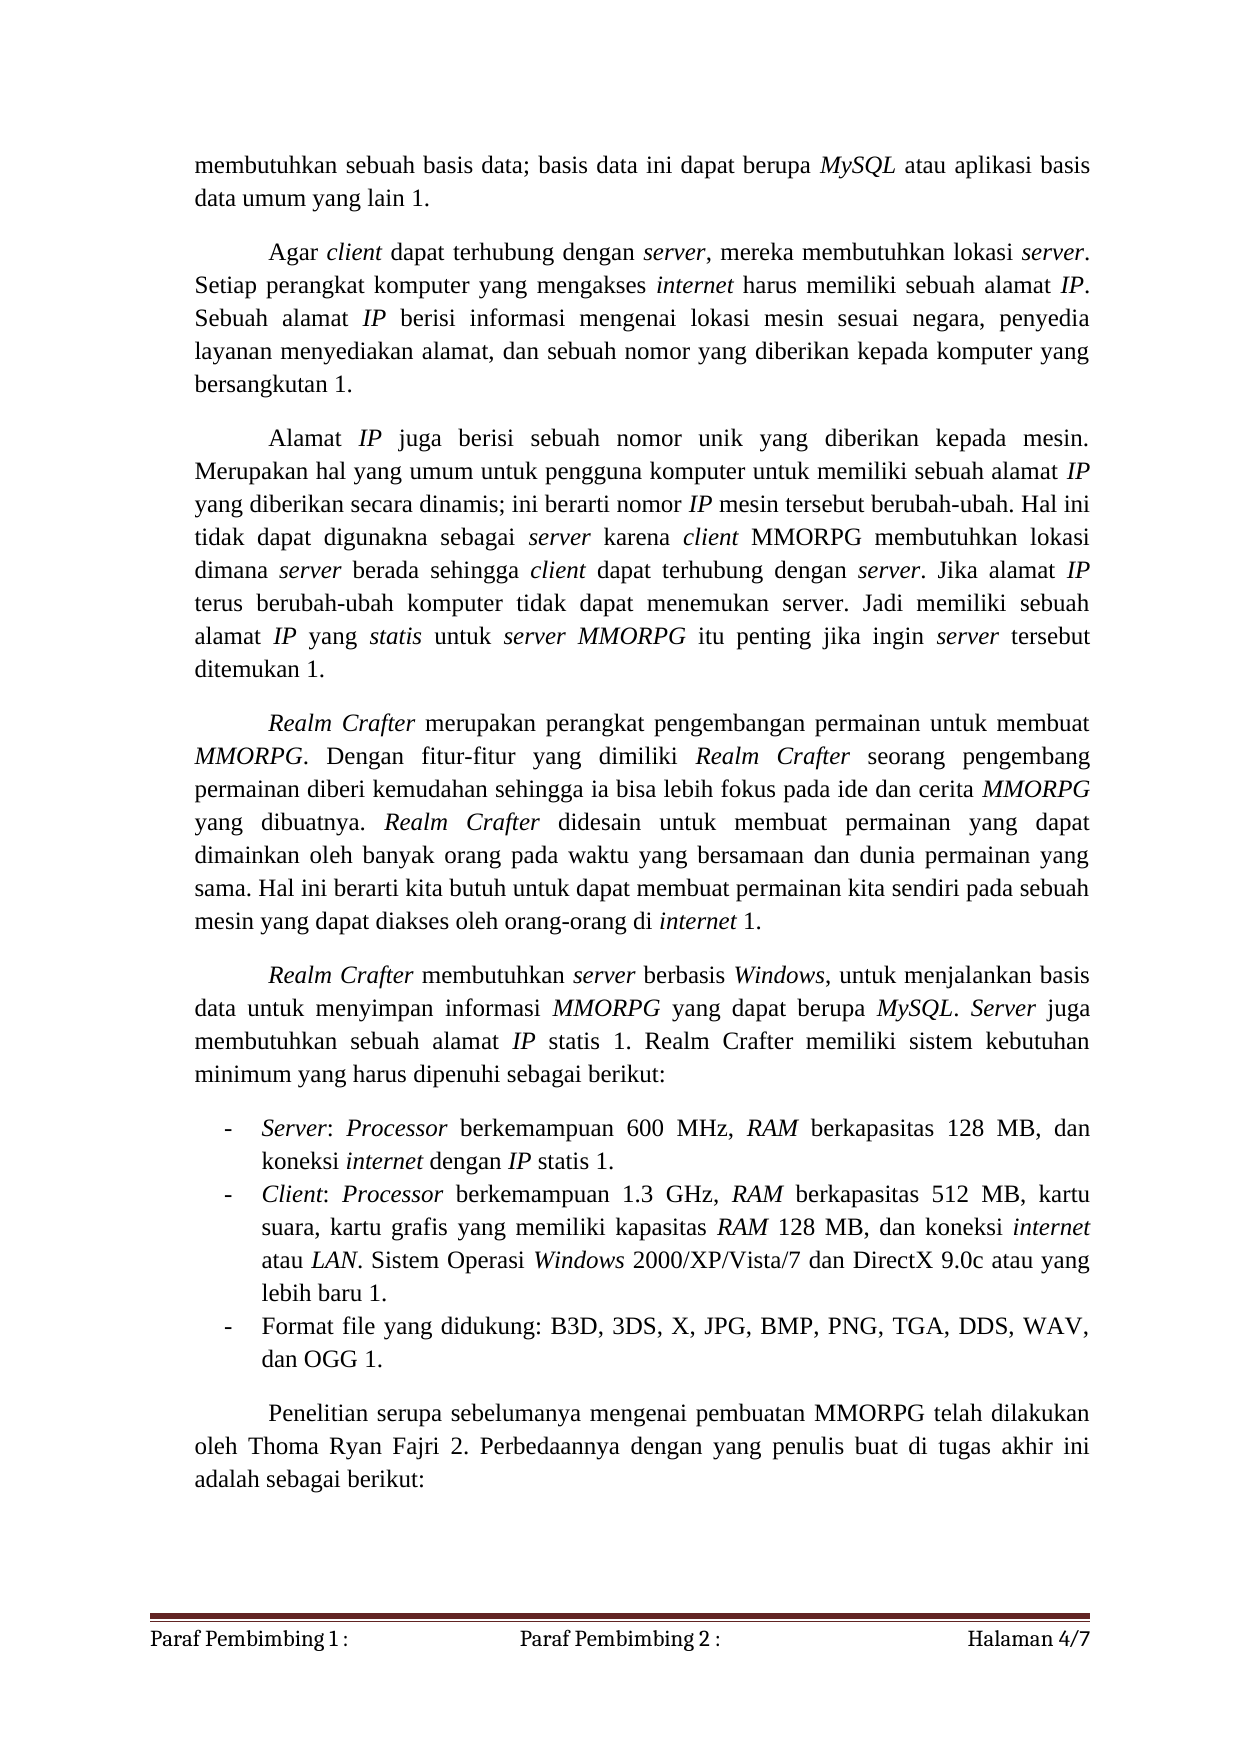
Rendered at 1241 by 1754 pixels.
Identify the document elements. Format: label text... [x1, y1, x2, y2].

text Alamat IP juga berisi sebuah nomor unik yang diberikan kepada mesin. Merupakan hal yang umum untuk pengguna komputer untuk memiliki sebuah alamat IP yang diberikan secara dinamis; ini berarti nomor IP mesin tersebut berubah-ubah. Hal ini tidak dapat digunakna sebagai server karena client MMORPG membutuhkan lokasi dimana server berada sehingga client dapat terhubung dengan server. Jika alamat IP terus berubah-ubah komputer tidak dapat menemukan server. Jadi memiliki sebuah alamat IP yang statis untuk server MMORPG itu penting jika ingin server tersebut ditemukan . [194, 423, 1090, 683]
text Penelitian serupa sebelumanya mengenai pembuatan MMORPG telah dilakukan oleh Thoma Ryan Fajri . Perbedaannya dengan yang penulis buat di tugas akhir ini adalah sebagai berikut: [194, 1398, 1090, 1492]
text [194, 150, 1090, 212]
text Realm Crafter merupakan perangkat pengembangan permainan untuk membuat MMORPG. Dengan fitur-fitur yang dimiliki Realm Crafter seorang pengembang permainan diberi kemudahan sehingga ia bisa lebih fokus pada ide dan cerita MMORPG yang dibuatnya. Realm Crafter didesain untuk membuat permainan yang dapat dimainkan oleh banyak orang pada waktu yang bersamaan dan dunia permainan yang sama. Hal ini berarti kita butuh untuk dapat membuat permainan kita sendiri pada sebuah mesin yang dapat diakses oleh orang-orang di internet . [194, 708, 1090, 935]
text Agar client dapat terhubung dengan server, mereka membutuhkan lokasi server. Setiap perangkat komputer yang mengakses internet harus memiliki sebuah alamat IP. Sebuah alamat IP berisi informasi mengenai lokasi mesin sesuai negara, penyedia layanan menyediakan alamat, dan sebuah nomor yang diberikan kepada komputer yang bersangkutan . [194, 237, 1090, 398]
text Realm Crafter membutuhkan server berbasis Windows, untuk menjalankan basis data untuk menyimpan informasi MMORPG yang dapat berupa MySQL. Server juga membutuhkan sebuah alamat IP statis . Realm Crafter memiliki sistem kebutuhan minimum yang harus dipenuhi sebagai berikut: [194, 960, 1090, 1088]
list Server: Processor berkemampuan 600 MHz, RAM berkapasitas 128 MB, dan koneksi internet dengan IP statis . [224, 1113, 1090, 1174]
list Client: Processor berkemampuan 1.3 GHz, RAM berkapasitas 512 MB, kartu suara, kartu grafis yang memiliki kapasitas RAM 128 MB, dan koneksi internet atau LAN. Sistem Operasi Windows 2000/XP/Vista/7 dan DirectX 9.0c atau yang lebih baru . [224, 1179, 1090, 1307]
list Format file yang didukung: B3D, 3DS, X, JPG, BMP, PNG, TGA, DDS, WAV, dan OGG . [224, 1311, 1090, 1373]
